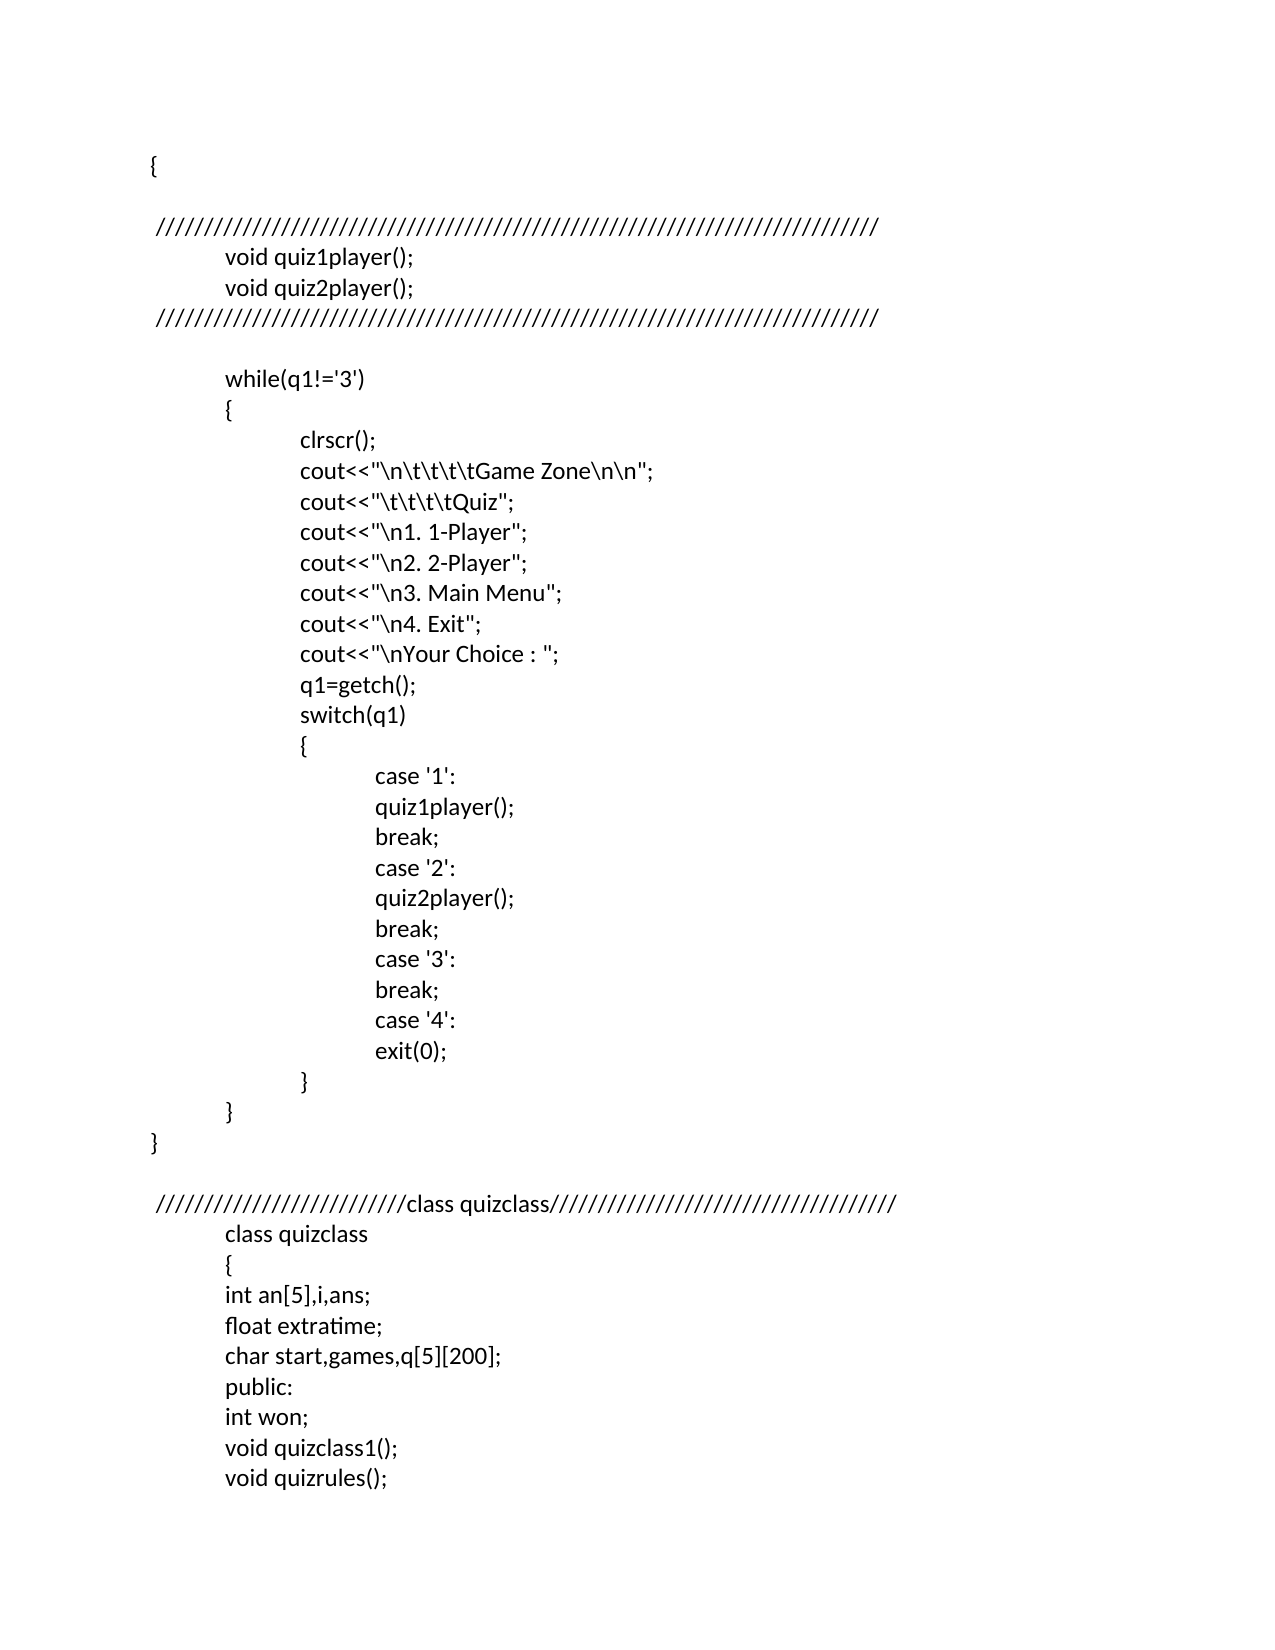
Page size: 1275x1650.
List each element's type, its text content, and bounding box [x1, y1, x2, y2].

text case '4': [150, 1004, 1125, 1035]
text q1=getch(); [150, 669, 1125, 699]
text void quizrules(); [150, 1462, 1125, 1493]
text cout<<"\n4. Exit"; [150, 608, 1125, 638]
text { [150, 150, 1125, 181]
text void quiz2player(); [150, 272, 1125, 303]
text int an[5],i,ans; [150, 1279, 1125, 1310]
text //////////////////////////class quizclass//////////////////////////////////// [150, 1188, 1125, 1218]
text quiz2player(); [150, 882, 1125, 913]
text void quizclass1(); [150, 1432, 1125, 1462]
text class quizclass [150, 1218, 1125, 1249]
text case '2': [150, 852, 1125, 882]
text void quiz1player(); [150, 242, 1125, 272]
text switch(q1) [150, 699, 1125, 730]
text break; [150, 974, 1125, 1004]
text } [150, 1127, 1125, 1157]
text exit(0); [150, 1035, 1125, 1066]
text case '1': [150, 760, 1125, 791]
text case '3': [150, 943, 1125, 974]
text } [150, 1066, 1125, 1096]
text quiz1player(); [150, 791, 1125, 821]
text int won; [150, 1401, 1125, 1432]
text float extratime; [150, 1310, 1125, 1340]
text cout<<"\n\t\t\t\tGame Zone\n\n"; [150, 455, 1125, 486]
text break; [150, 913, 1125, 943]
text while(q1!='3') [150, 364, 1125, 394]
text clrscr(); [150, 425, 1125, 455]
text { [150, 730, 1125, 760]
text cout<<"\n2. 2-Player"; [150, 547, 1125, 577]
text { [150, 1249, 1125, 1279]
text break; [150, 821, 1125, 852]
text cout<<"\n1. 1-Player"; [150, 516, 1125, 547]
text public: [150, 1371, 1125, 1401]
text } [150, 1096, 1125, 1127]
text char start,games,q[5][200]; [150, 1340, 1125, 1371]
text { [150, 394, 1125, 425]
text cout<<"\nYour Choice : "; [150, 638, 1125, 669]
text cout<<"\n3. Main Menu"; [150, 577, 1125, 608]
text /////////////////////////////////////////////////////////////////////////// [150, 211, 1125, 242]
text cout<<"\t\t\t\tQuiz"; [150, 486, 1125, 516]
text /////////////////////////////////////////////////////////////////////////// [150, 303, 1125, 333]
